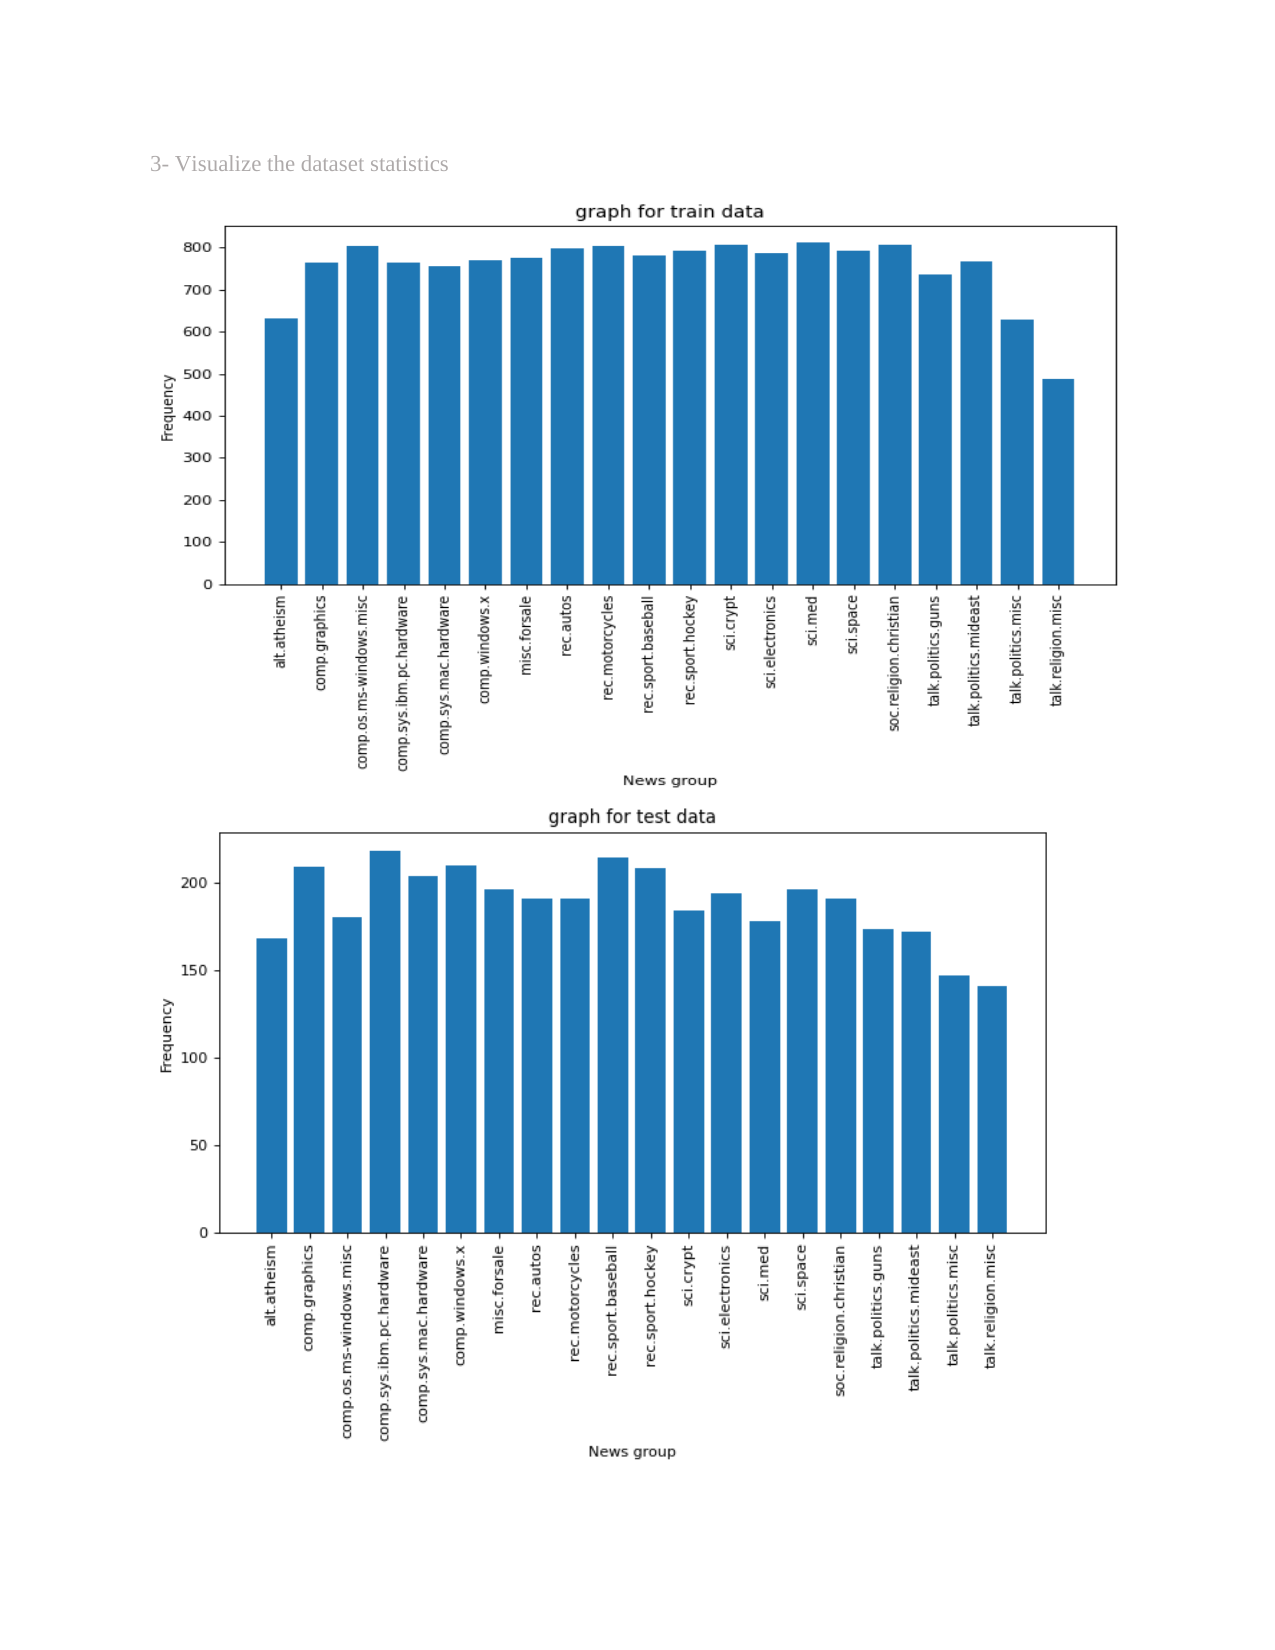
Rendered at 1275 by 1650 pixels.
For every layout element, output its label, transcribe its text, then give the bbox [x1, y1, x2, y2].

picture [150, 195, 1125, 797]
picture [150, 798, 1055, 1470]
text 3- Visualize the dataset statistics [150, 150, 1125, 176]
